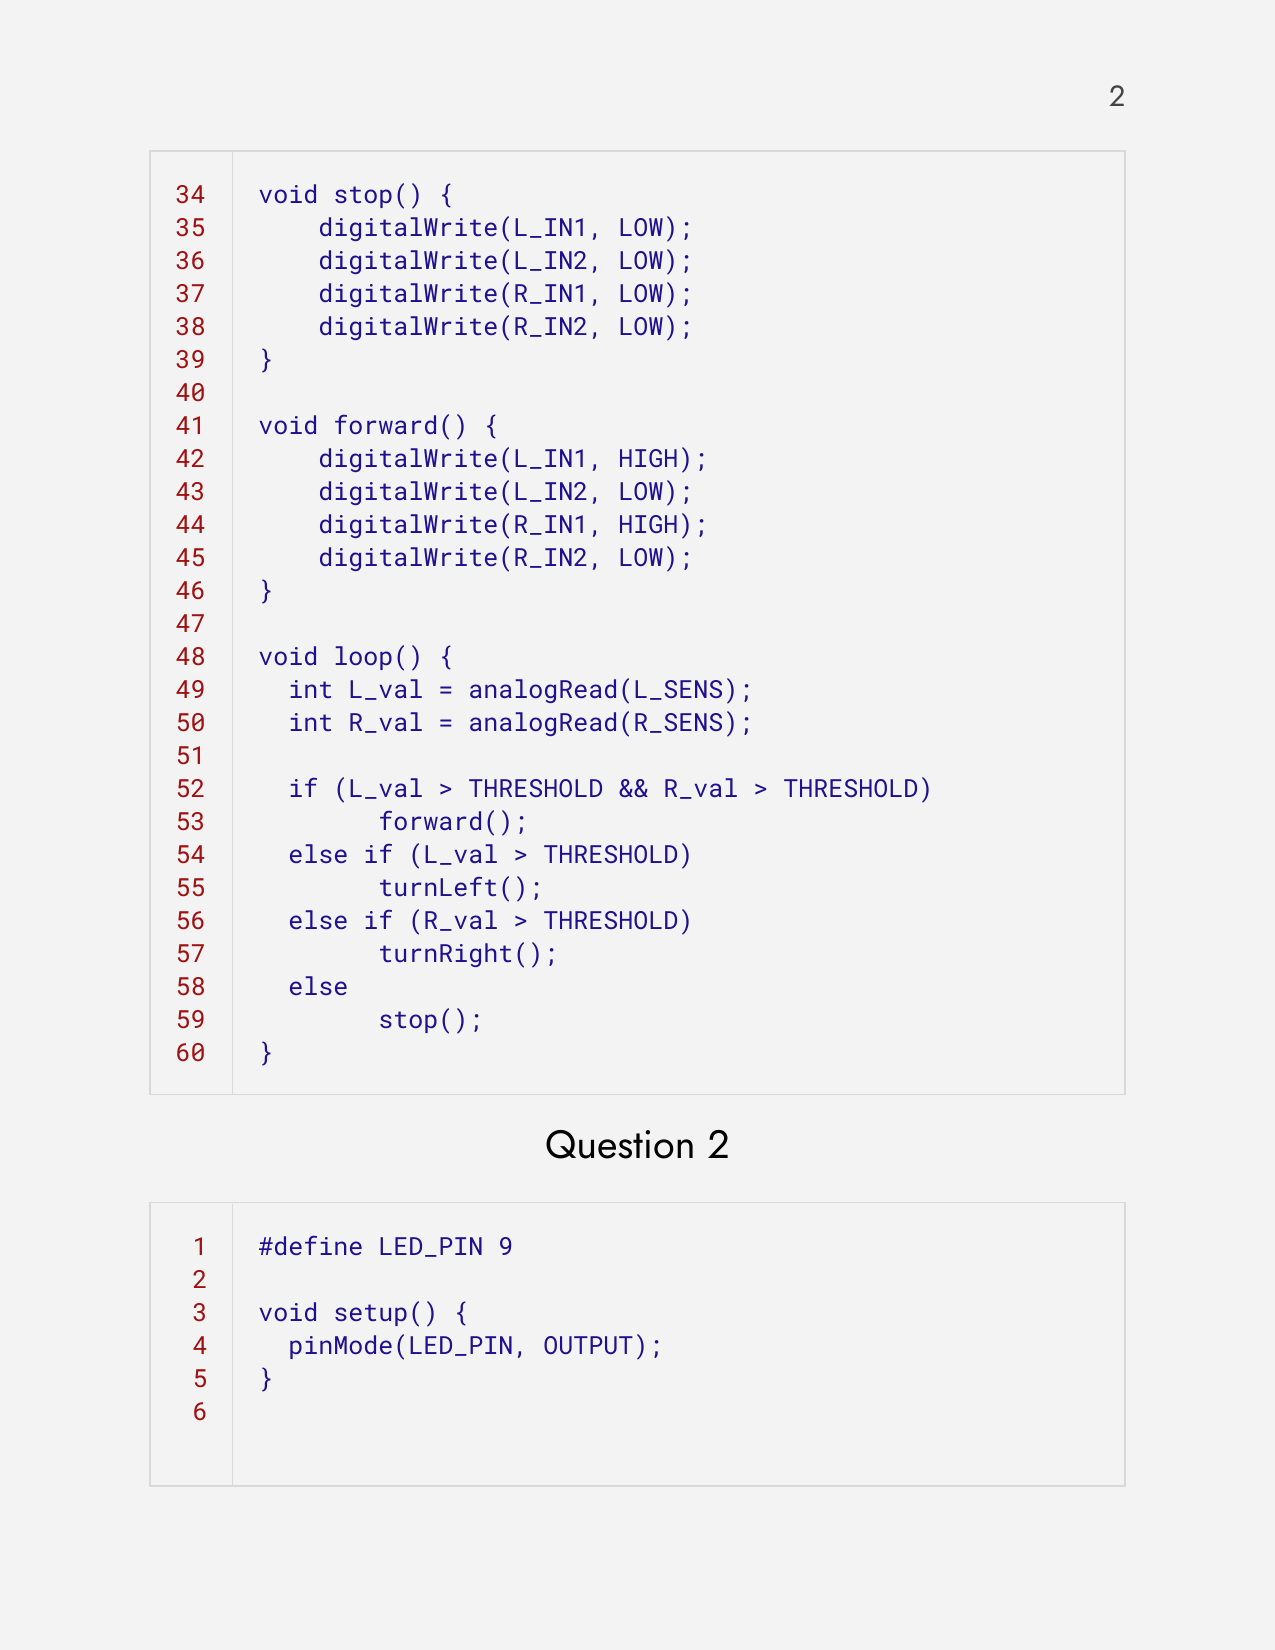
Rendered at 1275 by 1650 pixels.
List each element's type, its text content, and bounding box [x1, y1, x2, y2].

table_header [151, 1203, 232, 1485]
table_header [151, 152, 232, 1094]
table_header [233, 1203, 1124, 1485]
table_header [233, 152, 1124, 1094]
subtitle Question 2 [150, 1116, 1125, 1173]
